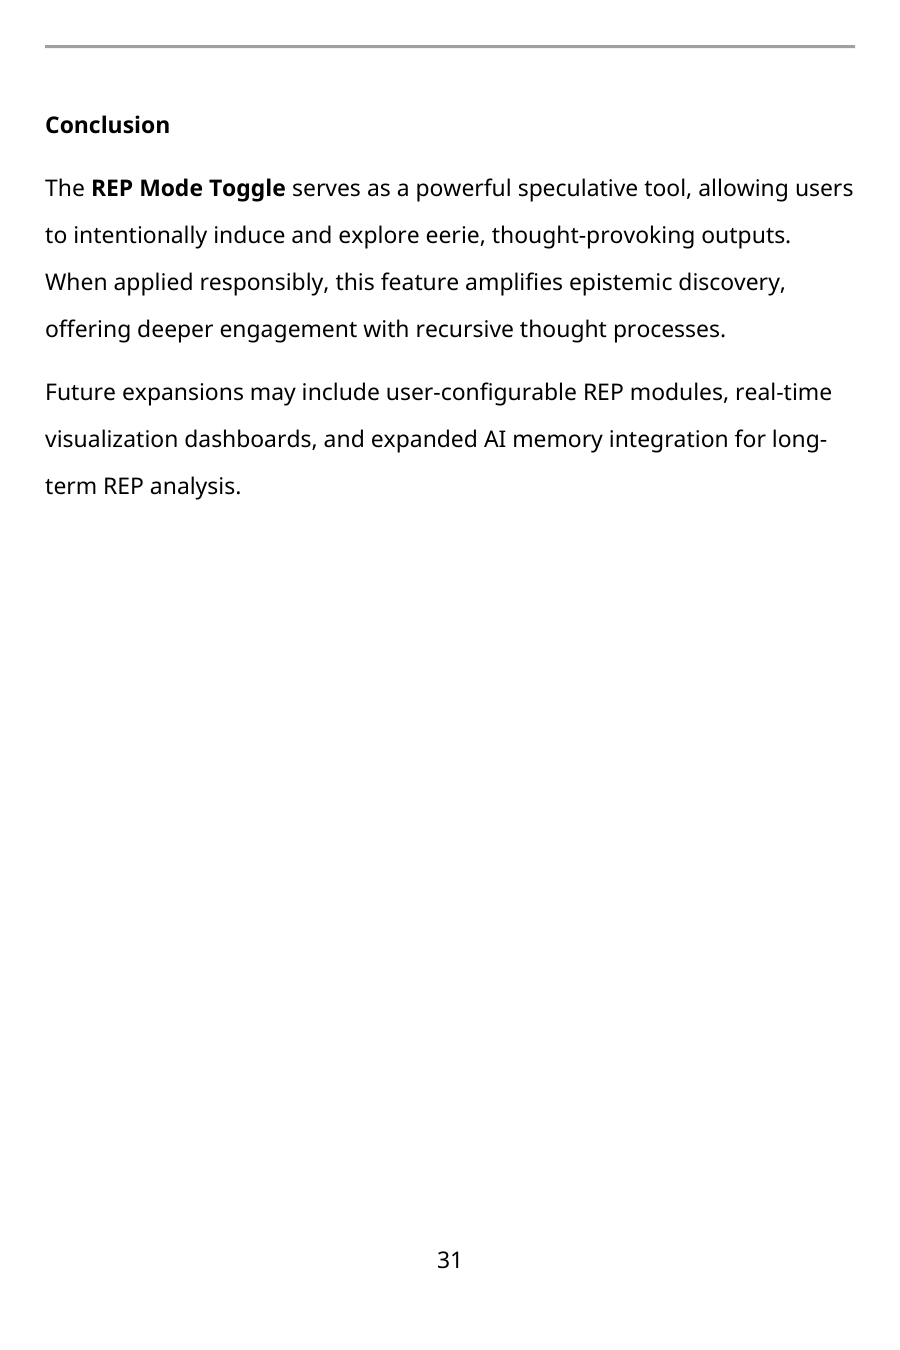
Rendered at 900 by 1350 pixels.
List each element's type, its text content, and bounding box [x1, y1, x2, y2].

text Conclusion [45, 108, 855, 140]
text The REP Mode Toggle serves as a powerful speculative tool, allowing users to intentionally induce and explore eerie, thought-provoking outputs. When applied responsibly, this feature amplifies epistemic discovery, offering deeper engagement with recursive thought processes. [45, 172, 855, 344]
text Future expansions may include user-configurable REP modules, real-time visualization dashboards, and expanded AI memory integration for long-term REP analysis. [45, 376, 855, 501]
